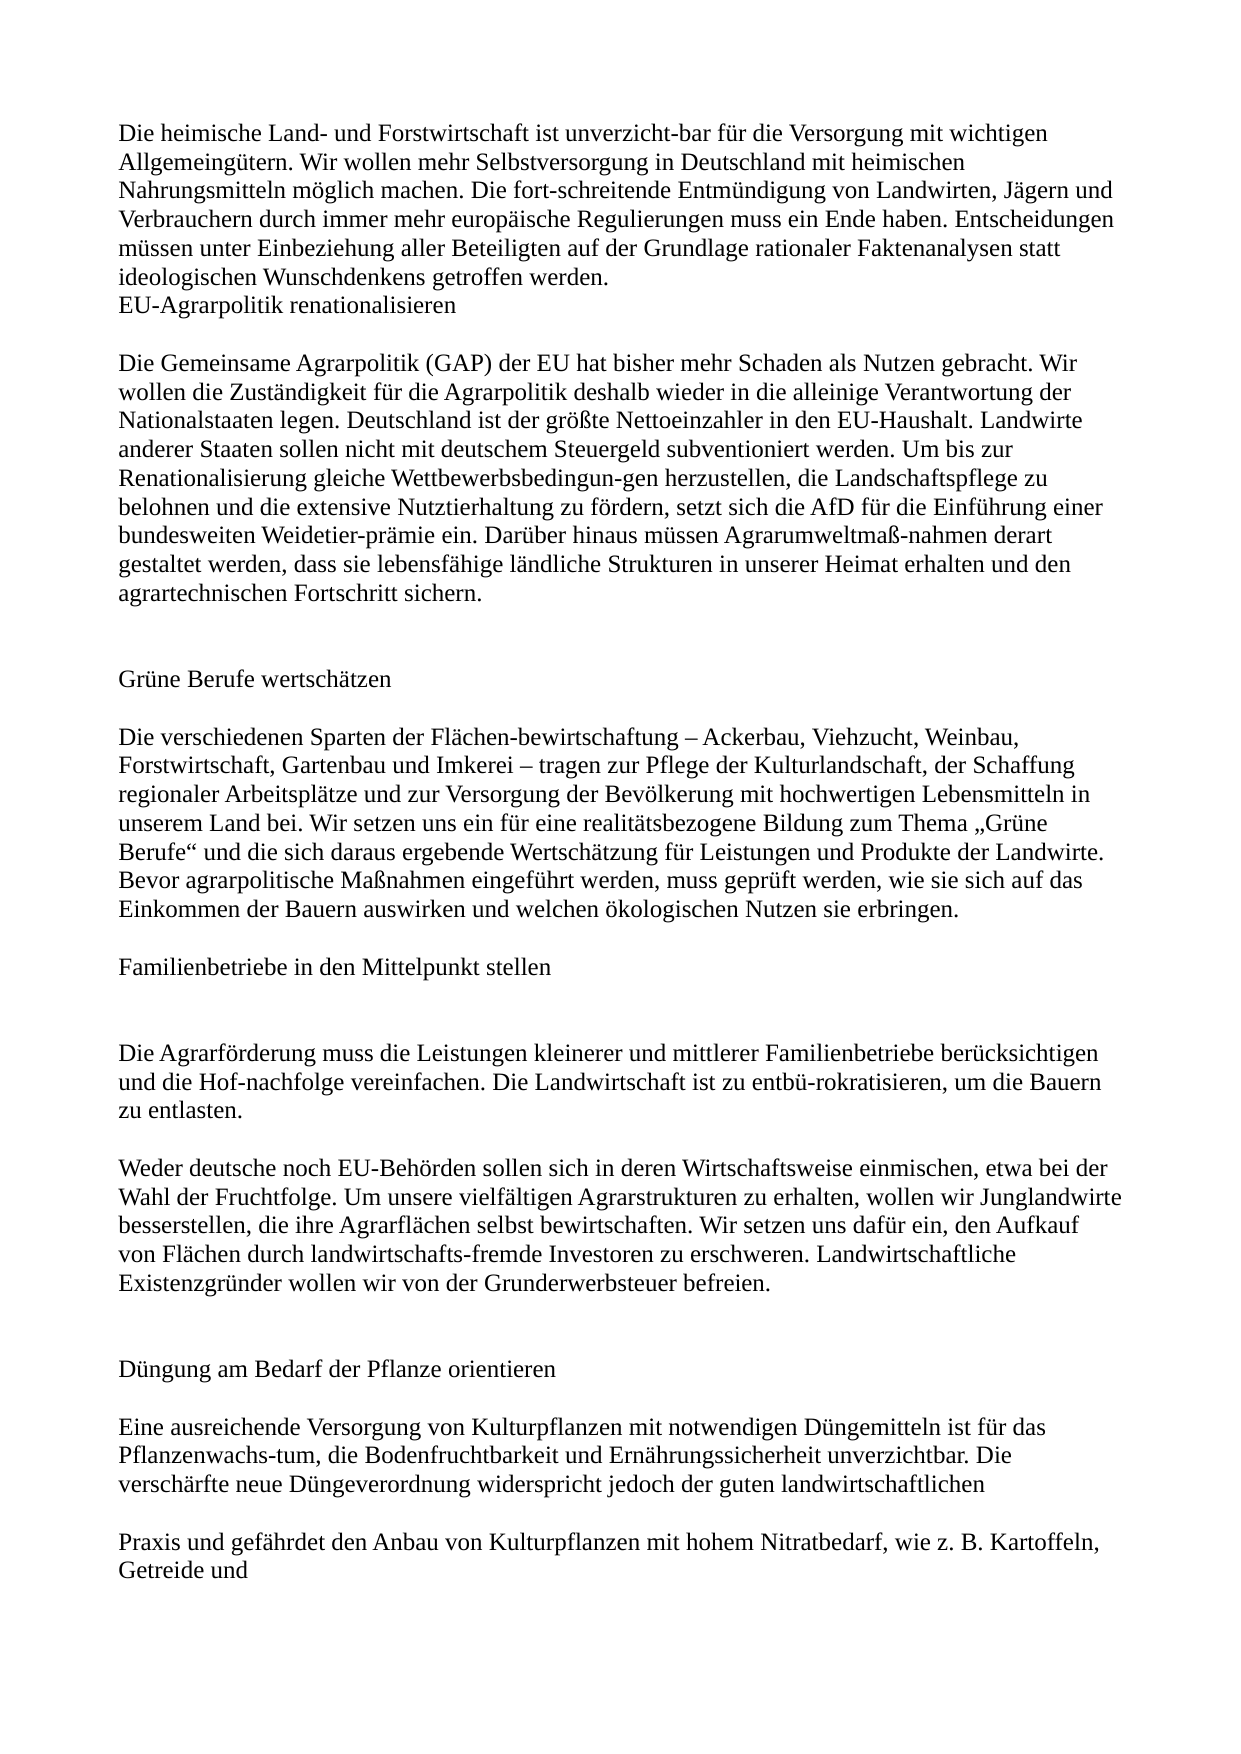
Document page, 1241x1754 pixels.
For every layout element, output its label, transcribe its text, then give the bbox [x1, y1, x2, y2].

text Eine ausreichende Versorgung von Kulturpflanzen mit notwendigen Düngemitteln ist für das Pflanzenwachs-tum, die Bodenfruchtbarkeit und Ernährungssicherheit unverzichtbar. Die verschärfte neue Düngeverordnung widerspricht jedoch der guten landwirtschaftlichen [118, 1412, 1122, 1498]
text Grüne Berufe wertschätzen [118, 664, 1122, 693]
text Praxis und gefährdet den Anbau von Kulturpflanzen mit hohem Nitratbedarf, wie z. B. Kartoffeln, Getreide und [118, 1527, 1122, 1584]
text Weder deutsche noch EU-Behörden sollen sich in deren Wirtschaftsweise einmischen, etwa bei der Wahl der Fruchtfolge. Um unsere vielfältigen Agrarstrukturen zu erhalten, wollen wir Junglandwirte besserstellen, die ihre Agrarflächen selbst bewirtschaften. Wir setzen uns dafür ein, den Aufkauf von Flächen durch landwirtschafts-fremde Investoren zu erschweren. Landwirtschaftliche Existenzgründer wollen wir von der Grunderwerbsteuer befreien. [118, 1153, 1122, 1297]
text Die Agrarförderung muss die Leistungen kleinerer und mittlerer Familienbetriebe berücksichtigen und die Hof-nachfolge vereinfachen. Die Landwirtschaft ist zu entbü-rokratisieren, um die Bauern zu entlasten. [118, 1038, 1122, 1124]
text Düngung am Bedarf der Pflanze orientieren [118, 1354, 1122, 1383]
text Die Gemeinsame Agrarpolitik (GAP) der EU hat bisher mehr Schaden als Nutzen gebracht. Wir wollen die Zuständigkeit für die Agrarpolitik deshalb wieder in die alleinige Verantwortung der Nationalstaaten legen. Deutschland ist der größte Nettoeinzahler in den EU-Haushalt. Landwirte anderer Staaten sollen nicht mit deutschem Steuergeld subventioniert werden. Um bis zur Renationalisierung gleiche Wettbewerbsbedingun-gen herzustellen, die Landschaftspflege zu belohnen und die extensive Nutztierhaltung zu fördern, setzt sich die AfD für die Einführung einer bundesweiten Weidetier-prämie ein. Darüber hinaus müssen Agrarumweltmaß-nahmen derart gestaltet werden, dass sie lebensfähige ländliche Strukturen in unserer Heimat erhalten und den agrartechnischen Fortschritt sichern. [118, 348, 1122, 607]
text Familienbetriebe in den Mittelpunkt stellen [118, 952, 1122, 981]
text EU-Agrarpolitik renationalisieren [118, 291, 1122, 319]
text Die heimische Land- und Forstwirtschaft ist unverzicht-bar für die Versorgung mit wichtigen Allgemeingütern. Wir wollen mehr Selbstversorgung in Deutschland mit heimischen Nahrungsmitteln möglich machen. Die fort-schreitende Entmündigung von Landwirten, Jägern und Verbrauchern durch immer mehr europäische Regulierungen muss ein Ende haben. Entscheidungen müssen unter Einbeziehung aller Beteiligten auf der Grundlage rationaler Faktenanalysen statt ideologischen Wunschdenkens getroffen werden. [118, 118, 1122, 291]
text Die verschiedenen Sparten der Flächen-bewirtschaftung – Ackerbau, Viehzucht, Weinbau, Forstwirtschaft, Gartenbau und Imkerei – tragen zur Pflege der Kulturlandschaft, der Schaffung regionaler Arbeitsplätze und zur Versorgung der Bevölkerung mit hochwertigen Lebensmitteln in unserem Land bei. Wir setzen uns ein für eine realitätsbezogene Bildung zum Thema „Grüne Berufe“ und die sich daraus ergebende Wertschätzung für Leistungen und Produkte der Landwirte. Bevor agrarpolitische Maßnahmen eingeführt werden, muss geprüft werden, wie sie sich auf das Einkommen der Bauern auswirken und welchen ökologischen Nutzen sie erbringen. [118, 722, 1122, 923]
